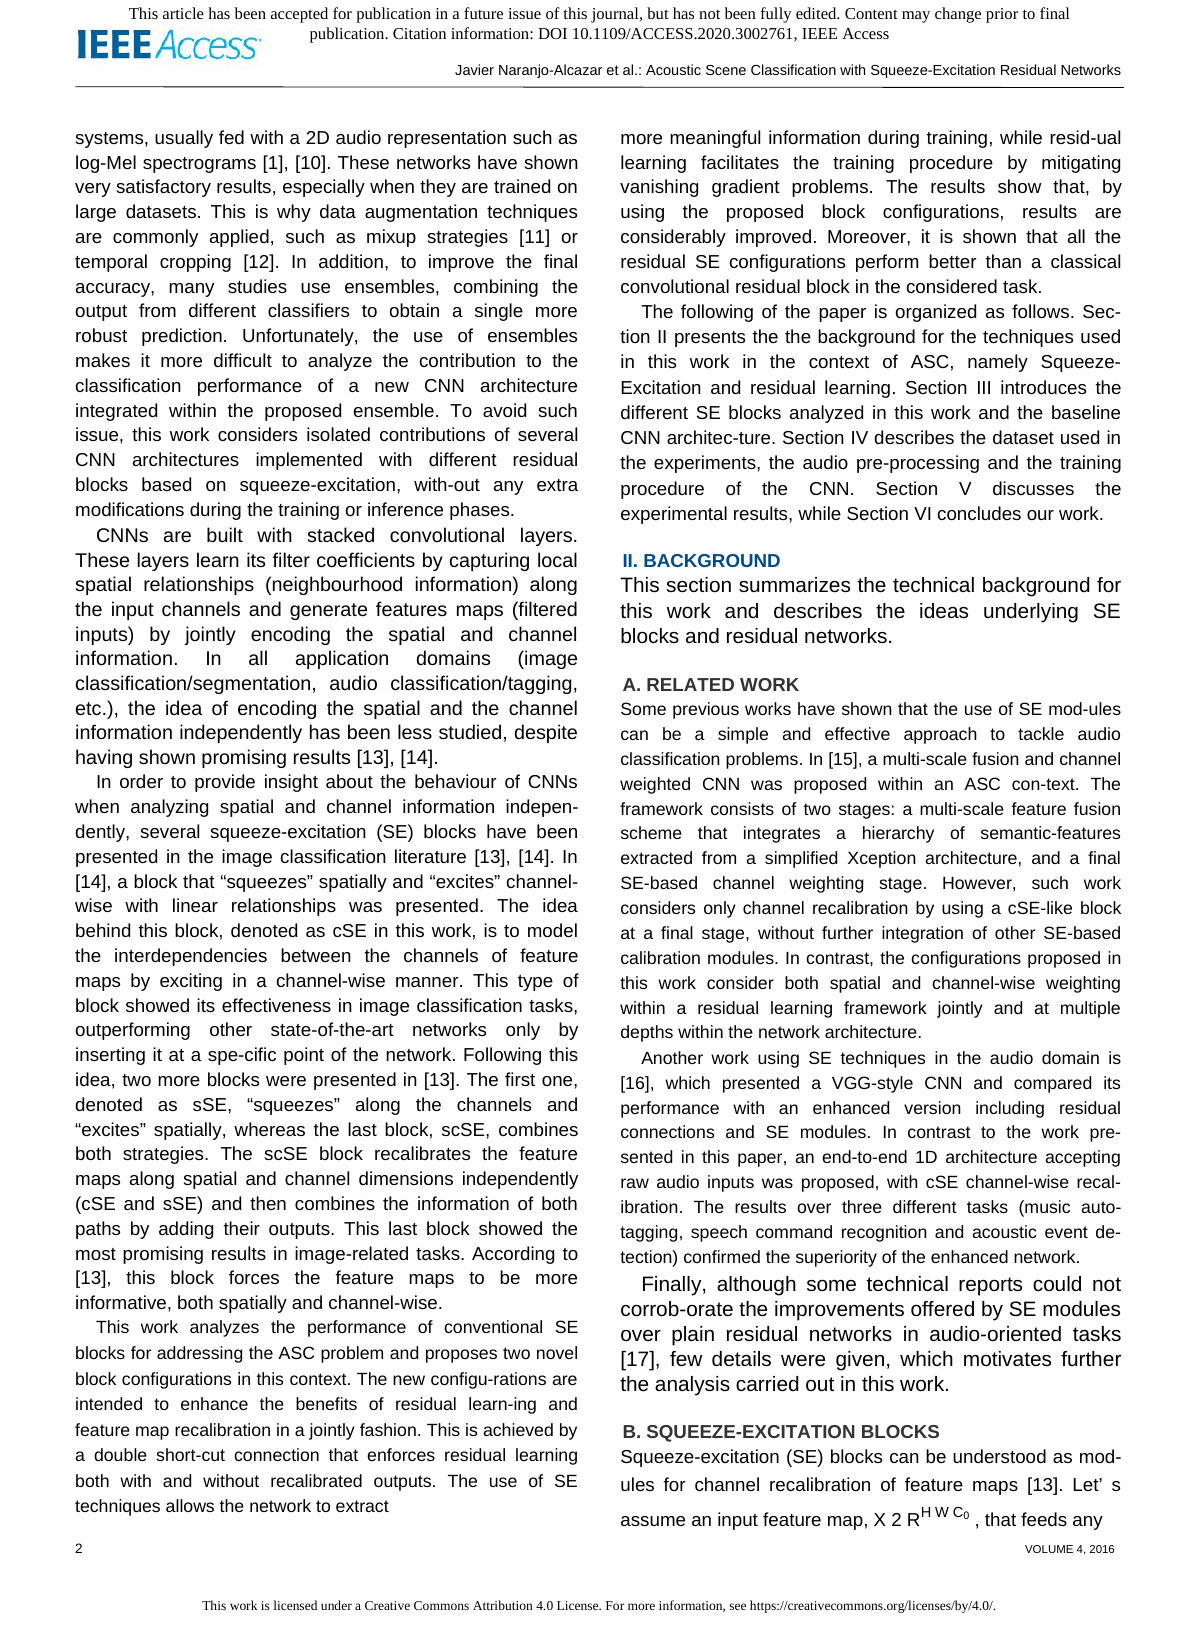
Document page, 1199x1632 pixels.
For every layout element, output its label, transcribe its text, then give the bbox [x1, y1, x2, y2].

text systems, usually fed with a 2D audio representation such as log-Mel spectrograms [1], [10]. These networks have shown very satisfactory results, especially when they are trained on large datasets. This is why data augmentation techniques are commonly applied, such as mixup strategies [11] or temporal cropping [12]. In addition, to improve the final accuracy, many studies use ensembles, combining the output from different classifiers to obtain a single more robust prediction. Unfortunately, the use of ensembles makes it more difficult to analyze the contribution to the classification performance of a new CNN architecture integrated within the proposed ensemble. To avoid such issue, this work considers isolated contributions of several CNN architectures implemented with different residual blocks based on squeeze-excitation, with-out any extra modifications during the training or inference phases. [75, 127, 578, 520]
text This article has been accepted for publication in a future issue of this journal, but has not been fully edited. Content may change prior to final publication. Citation information: DOI 10.1109/ACCESS.2020.3002761, IEEE Access [104, 4, 1095, 43]
picture [75, 27, 265, 62]
text In order to provide insight about the behaviour of CNNs when analyzing spatial and channel information indepen-dently, several squeeze-excitation (SE) blocks have been presented in the image classification literature [13], [14]. In [14], a block that “squeezes” spatially and “excites” channel-wise with linear relationships was presented. The idea behind this block, denoted as cSE in this work, is to model the interdependencies between the channels of feature maps by exciting in a channel-wise manner. This type of block showed its effectiveness in image classification tasks, outperforming other state-of-the-art networks only by inserting it at a spe-cific point of the network. Following this idea, two more blocks were presented in [13]. The first one, denoted as sSE, “squeezes” along the channels and “excites” spatially, whereas the last block, scSE, combines both strategies. The scSE block recalibrates the feature maps along spatial and channel dimensions independently (cSE and sSE) and then combines the information of both paths by adding their outputs. This last block showed the most promising results in image-related tasks. According to [13], this block forces the feature maps to be more informative, both spatially and channel-wise. [75, 771, 578, 1313]
text B. SQUEEZE-EXCITATION BLOCKS [622, 1421, 1122, 1443]
text The following of the paper is organized as follows. Sec-tion II presents the the background for the techniques used in this work in the context of ASC, namely Squeeze-Excitation and residual learning. Section III introduces the different SE blocks analyzed in this work and the baseline CNN architec-ture. Section IV describes the dataset used in the experiments, the audio pre-processing and the training procedure of the CNN. Section V discusses the experimental results, while Section VI concludes our work. [620, 301, 1122, 524]
text Another work using SE techniques in the audio domain is [16], which presented a VGG-style CNN and compared its performance with an enhanced version including residual connections and SE modules. In contrast to the work pre-sented in this paper, an end-to-end 1D architecture accepting raw audio inputs was proposed, with cSE channel-wise recal-ibration. The results over three different tasks (music auto-tagging, speech command recognition and acoustic event de-tection) confirmed the superiority of the enhanced network. [620, 1048, 1122, 1267]
text Some previous works have shown that the use of SE mod-ules can be a simple and effective approach to tackle audio classification problems. In [15], a multi-scale fusion and channel weighted CNN was proposed within an ASC con-text. The framework consists of two stages: a multi-scale feature fusion scheme that integrates a hierarchy of semantic-features extracted from a simplified Xception architecture, and a final SE-based channel weighting stage. However, such work considers only channel recalibration by using a cSE-like block at a final stage, without further integration of other SE-based calibration modules. In contrast, the configurations proposed in this work consider both spatial and channel-wise weighting within a residual learning framework jointly and at multiple depths within the network architecture. [620, 699, 1122, 1043]
text This work analyzes the performance of conventional SE blocks for addressing the ASC problem and proposes two novel block configurations in this context. The new configu-rations are intended to enhance the benefits of residual learn-ing and feature map recalibration in a jointly fashion. This is achieved by a double short-cut connection that enforces residual learning both with and without recalibrated outputs. The use of SE techniques allows the network to extract [75, 1317, 578, 1516]
text Squeeze-excitation (SE) blocks can be understood as mod-ules for channel recalibration of feature maps [13]. Let’ s assume an input feature map, X 2 RH W C0 , that feeds any [620, 1446, 1122, 1532]
text This section summarizes the technical background for this work and describes the ideas underlying SE blocks and residual networks. [620, 573, 1122, 647]
text Javier Naranjo-Alcazar et al.: Acoustic Scene Classification with Squeeze-Excitation Residual Networks [75, 62, 1122, 79]
text This work is licensed under a Creative Commons Attribution 4.0 License. For more information, see https://creativecommons.org/licenses/by/4.0/. [75, 1598, 1124, 1614]
text more meaningful information during training, while resid-ual learning facilitates the training procedure by mitigating vanishing gradient problems. The results show that, by using the proposed block configurations, results are considerably improved. Moreover, it is shown that all the residual SE configurations perform better than a classical convolutional residual block in the considered task. [620, 127, 1122, 297]
text CNNs are built with stacked convolutional layers. These layers learn its filter coefficients by capturing local spatial relationships (neighbourhood information) along the input channels and generate features maps (filtered inputs) by jointly encoding the spatial and channel information. In all application domains (image classification/segmentation, audio classification/tagging, etc.), the idea of encoding the spatial and the channel information independently has been less studied, despite having shown promising results [13], [14]. [75, 524, 578, 769]
text A. RELATED WORK [622, 673, 1122, 695]
text II. BACKGROUND [622, 550, 1122, 572]
text 2 VOLUME 4, 2016 [75, 1540, 1122, 1556]
text Finally, although some technical reports could not corrob-orate the improvements offered by SE modules over plain residual networks in audio-oriented tasks [17], few details were given, which motivates further the analysis carried out in this work. [620, 1272, 1122, 1395]
